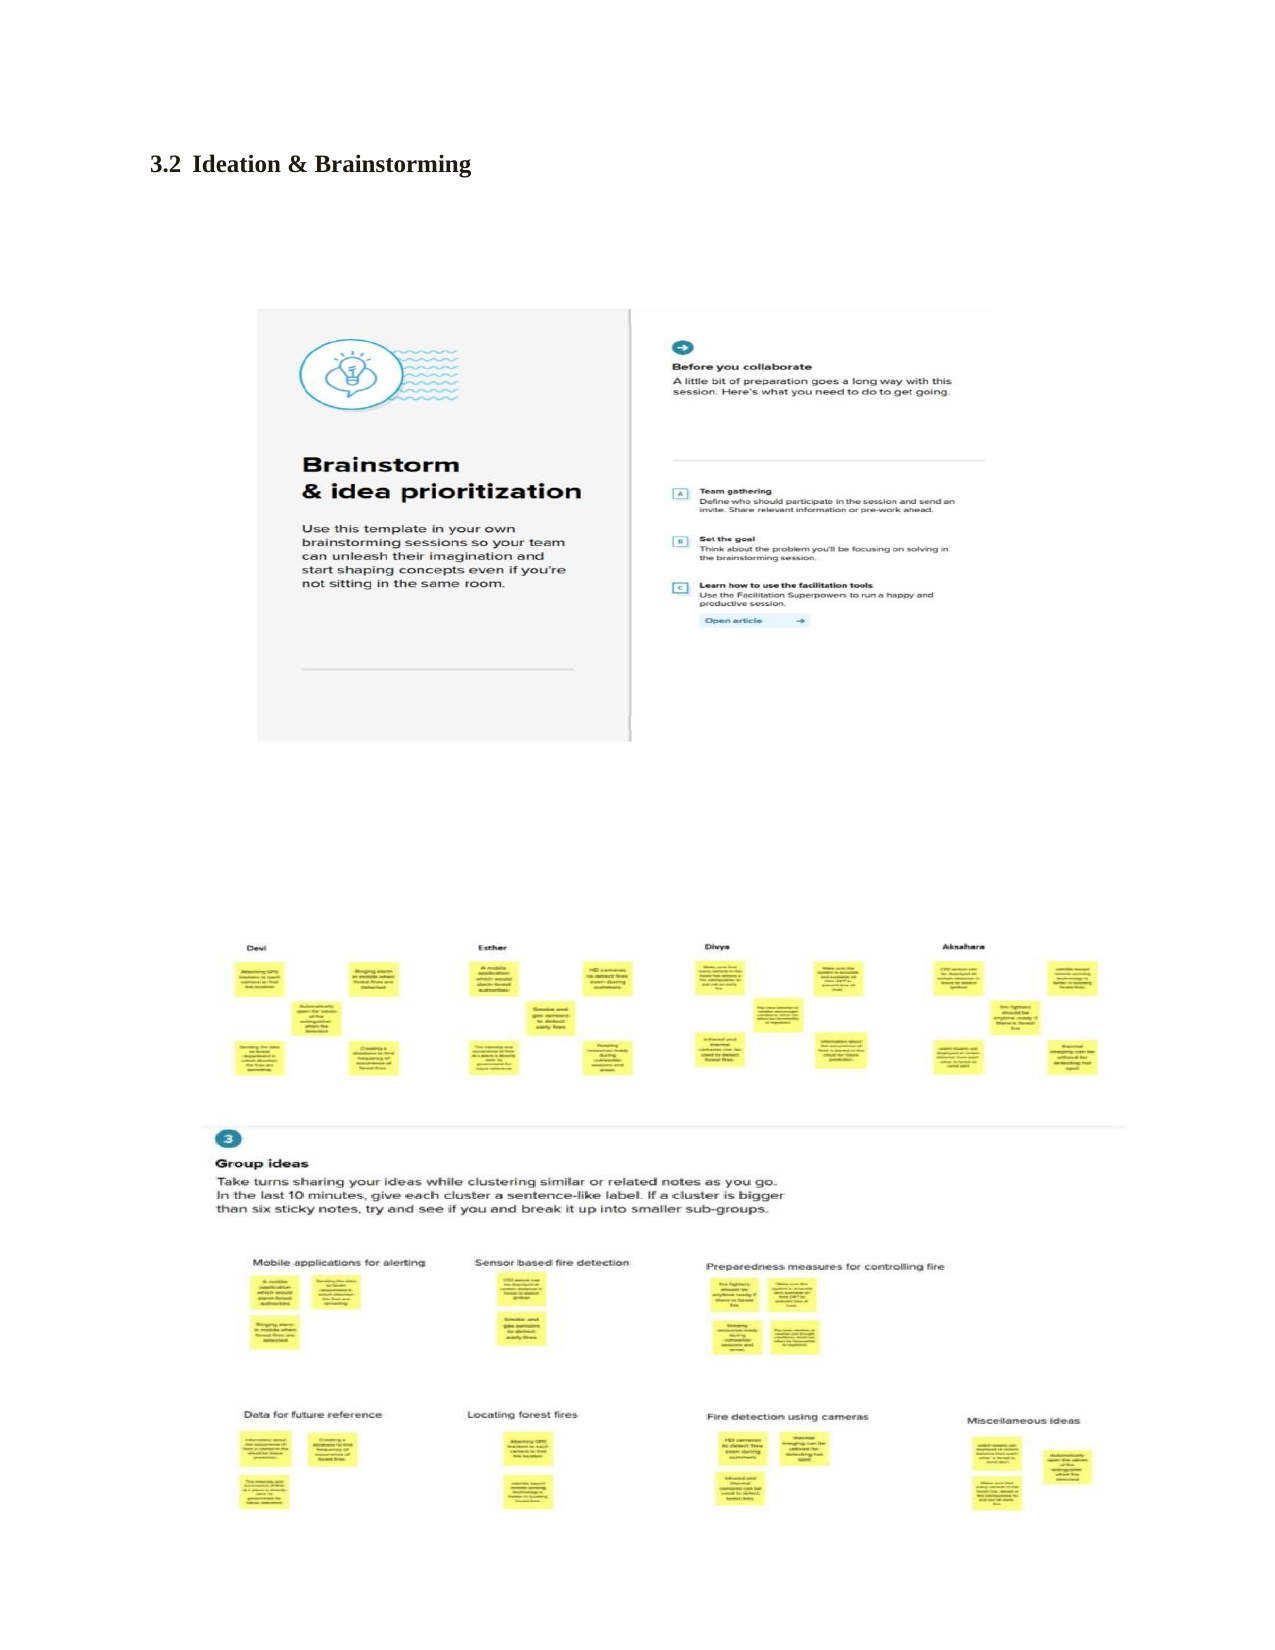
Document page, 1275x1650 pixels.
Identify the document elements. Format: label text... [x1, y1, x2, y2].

subtitle Ideation & Brainstorming [150, 149, 1181, 178]
picture [256, 309, 992, 742]
picture [200, 943, 1129, 1512]
